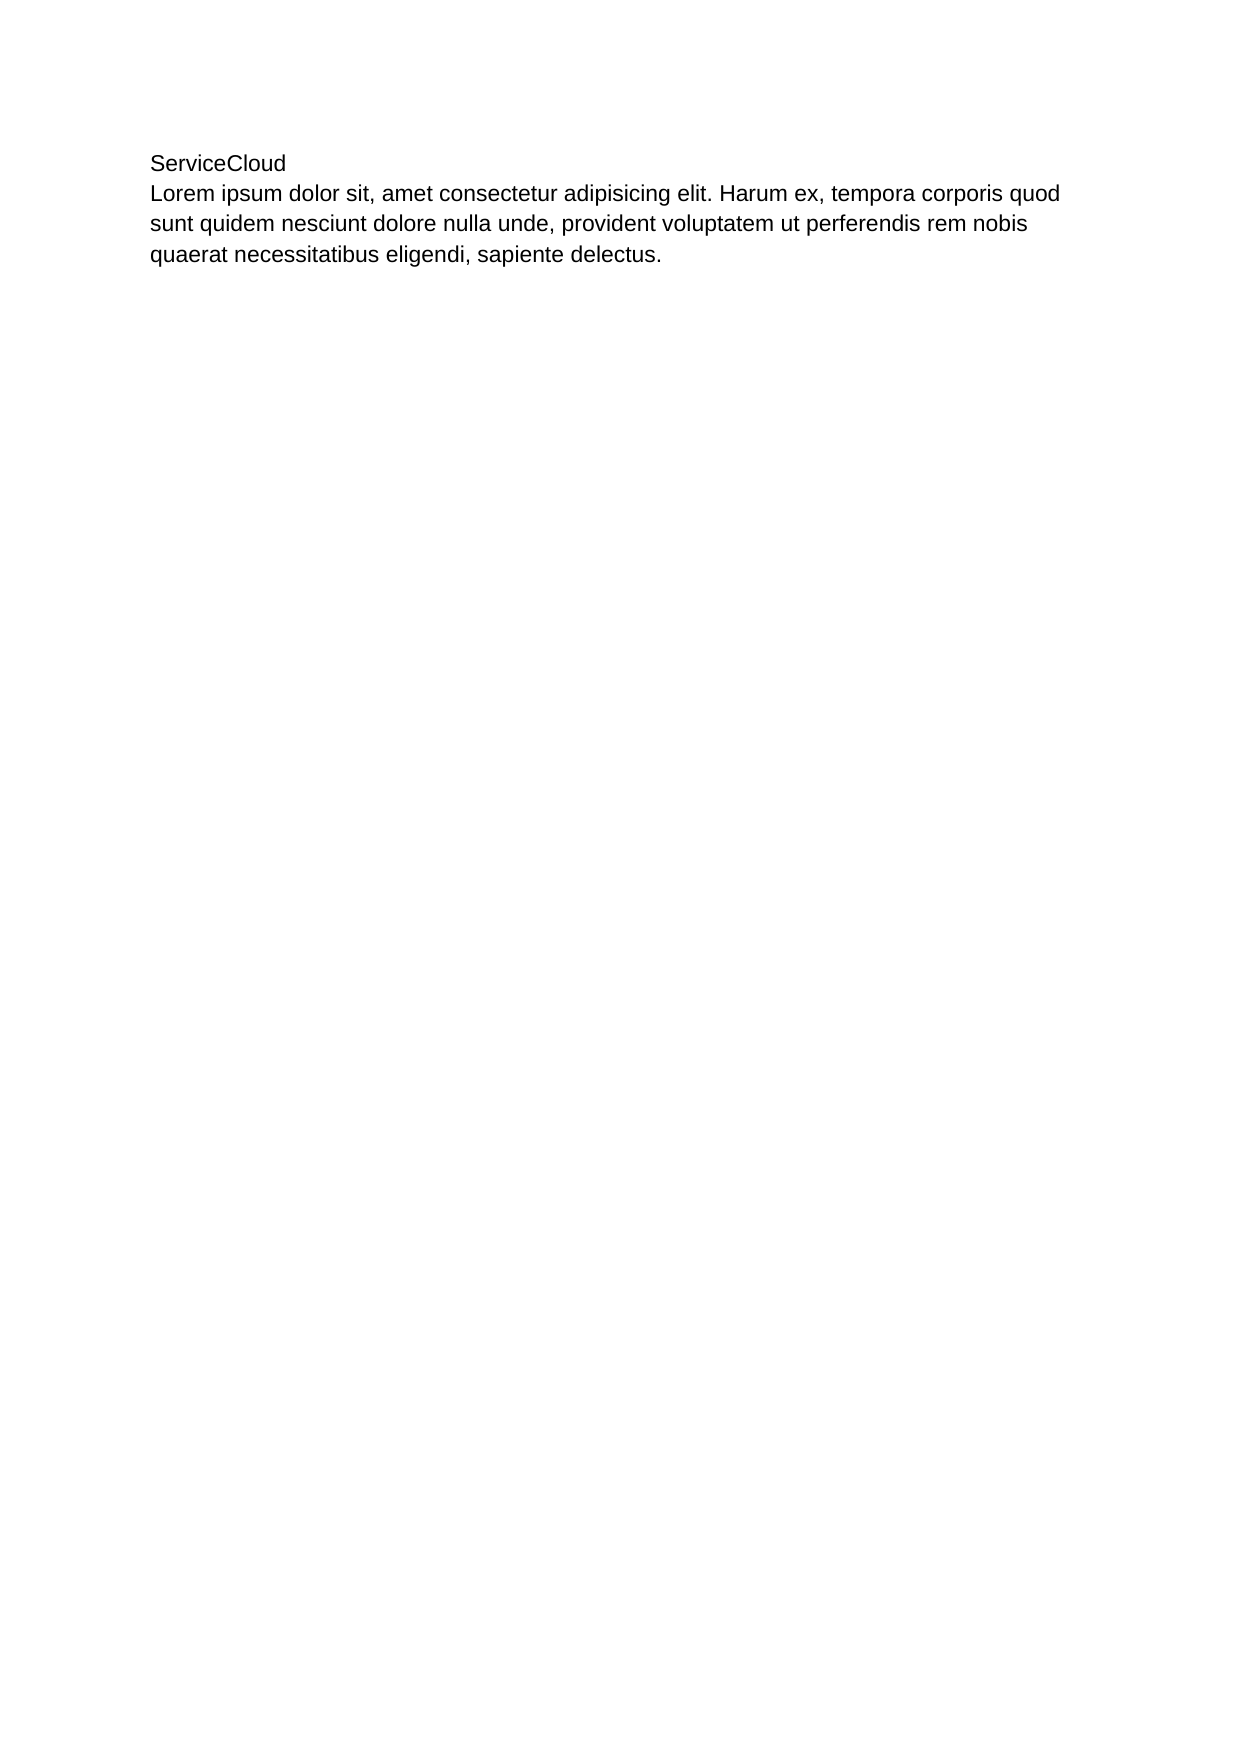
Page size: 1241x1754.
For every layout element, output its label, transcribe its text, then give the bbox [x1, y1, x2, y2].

text Lorem ipsum dolor sit, amet consectetur adipisicing elit. Harum ex, tempora corporis quod sunt quidem nesciunt dolore nulla unde, provident voluptatem ut perferendis rem nobis quaerat necessitatibus eligendi, sapiente delectus. [150, 180, 1090, 267]
text ServiceCloud [150, 150, 1090, 176]
